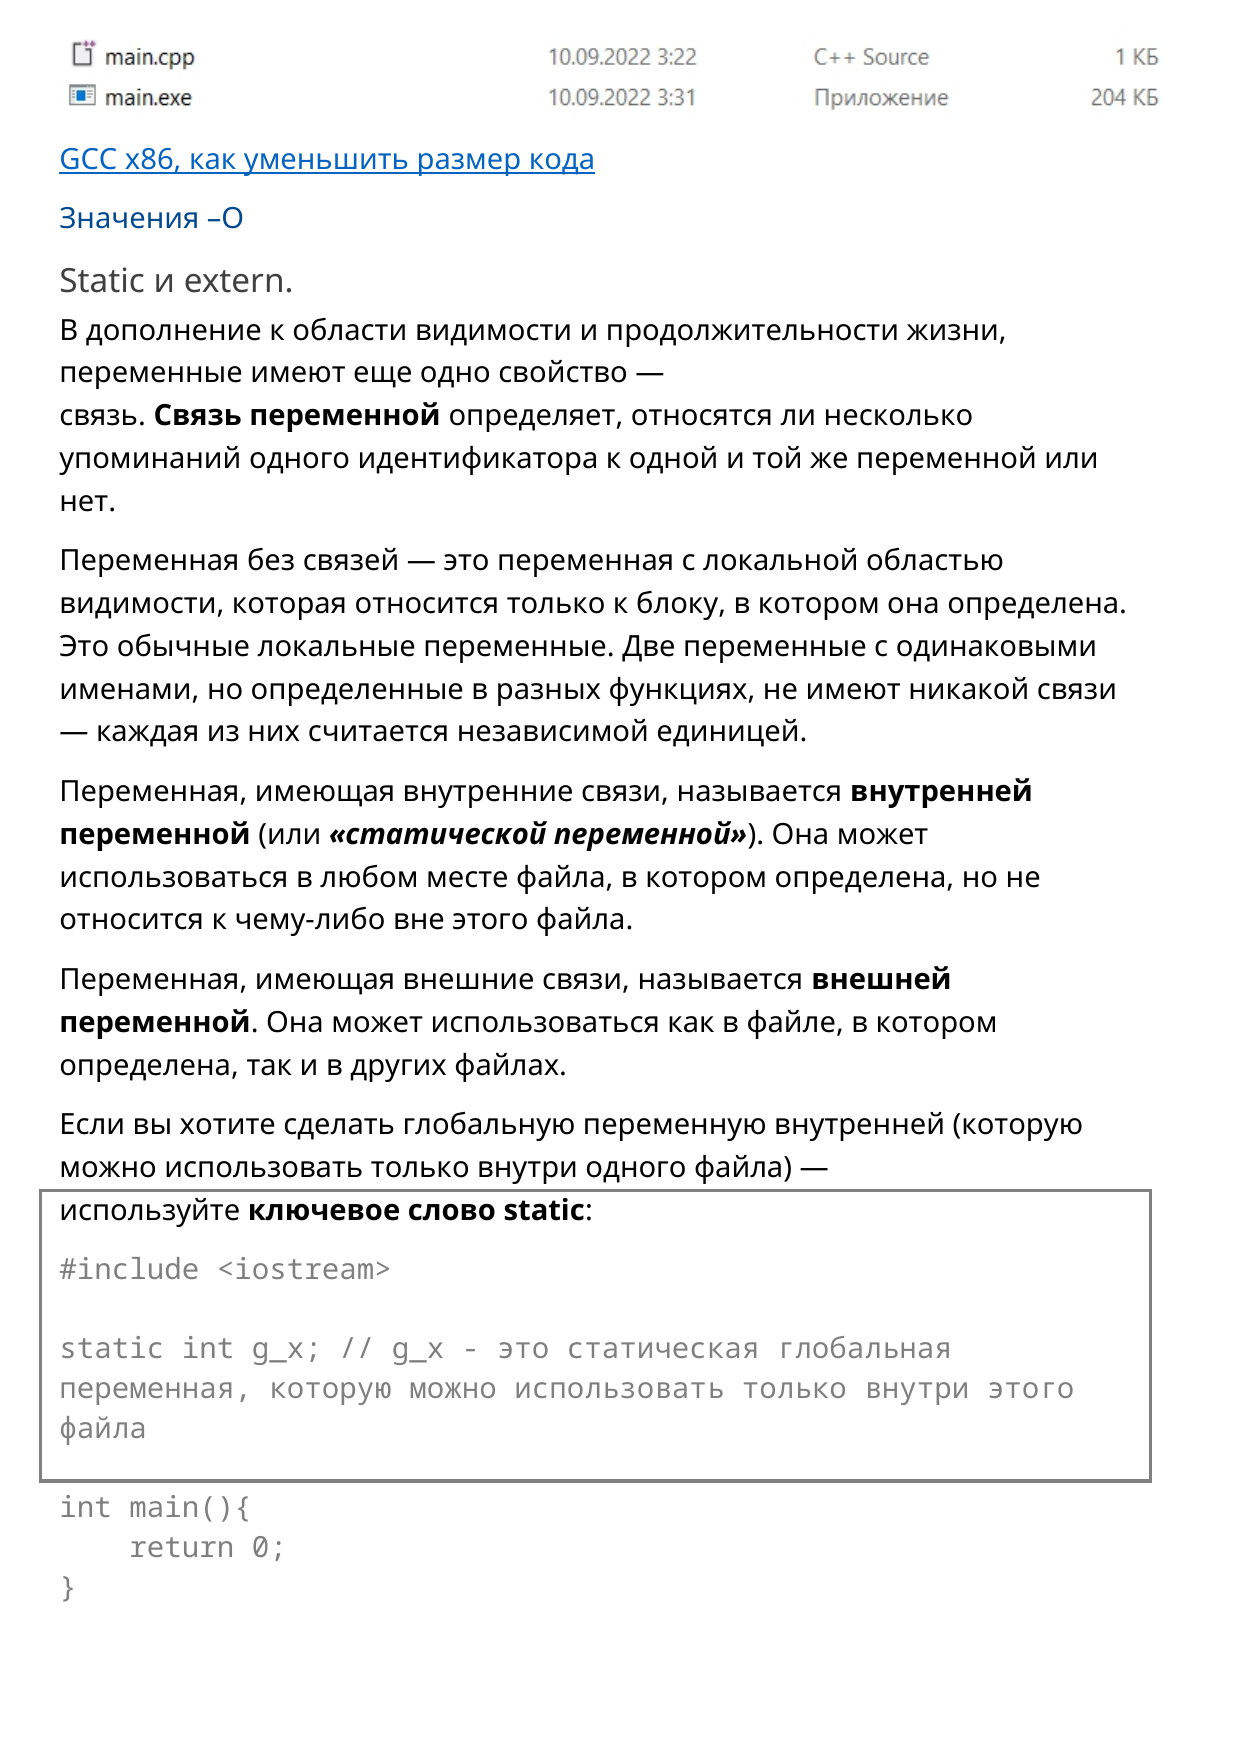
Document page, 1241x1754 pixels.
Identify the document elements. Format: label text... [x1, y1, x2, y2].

text Значения –O [59, 198, 1181, 237]
text Переменная, имеющая внешние связи, называется внешней переменной. Она может использоваться как в файле, в котором определена, так и в других файлах. [59, 958, 1152, 1083]
text Если вы хотите сделать глобальную переменную внутренней (которую можно использовать только внутри одного файла) — используйте ключевое слово static: [59, 1103, 1152, 1189]
text В дополнение к области видимости и продолжительности жизни, переменные имеют еще одно свойство — связь. Связь переменной определяет, относятся ли несколько упоминаний одного идентификатора к одной и той же переменной или нет. [59, 309, 1152, 520]
text Если вы хотите сделать глобальную переменную внутренней (которую можно использовать только внутри одного файла) — используйте ключевое слово static: [59, 1192, 1149, 1228]
subtitle Static и extern. [59, 257, 1152, 302]
text int main(){ [59, 1486, 1152, 1526]
text } [59, 1566, 1152, 1606]
text Переменная без связей — это переменная с локальной областью видимости, которая относится только к блоку, в котором она определена. Это обычные локальные переменные. Две переменные с одинаковыми именами, но определенные в разных функциях, не имеют никакой связи — каждая из них считается независимой единицей. [59, 539, 1152, 750]
picture [59, 29, 1168, 119]
text static int g_x; // g_x - это статическая глобальная переменная, которую можно использовать только внутри этого файла [59, 1328, 1149, 1447]
text #include <iostream> [59, 1248, 1149, 1288]
text return 0; [59, 1526, 1152, 1566]
text GCC x86, как уменьшить размер кода [59, 138, 1181, 178]
text Переменная, имеющая внутренние связи, называется внутренней переменной (или «статической переменной»). Она может использоваться в любом месте файла, в котором определена, но не относится к чему-либо вне этого файла. [59, 770, 1152, 938]
